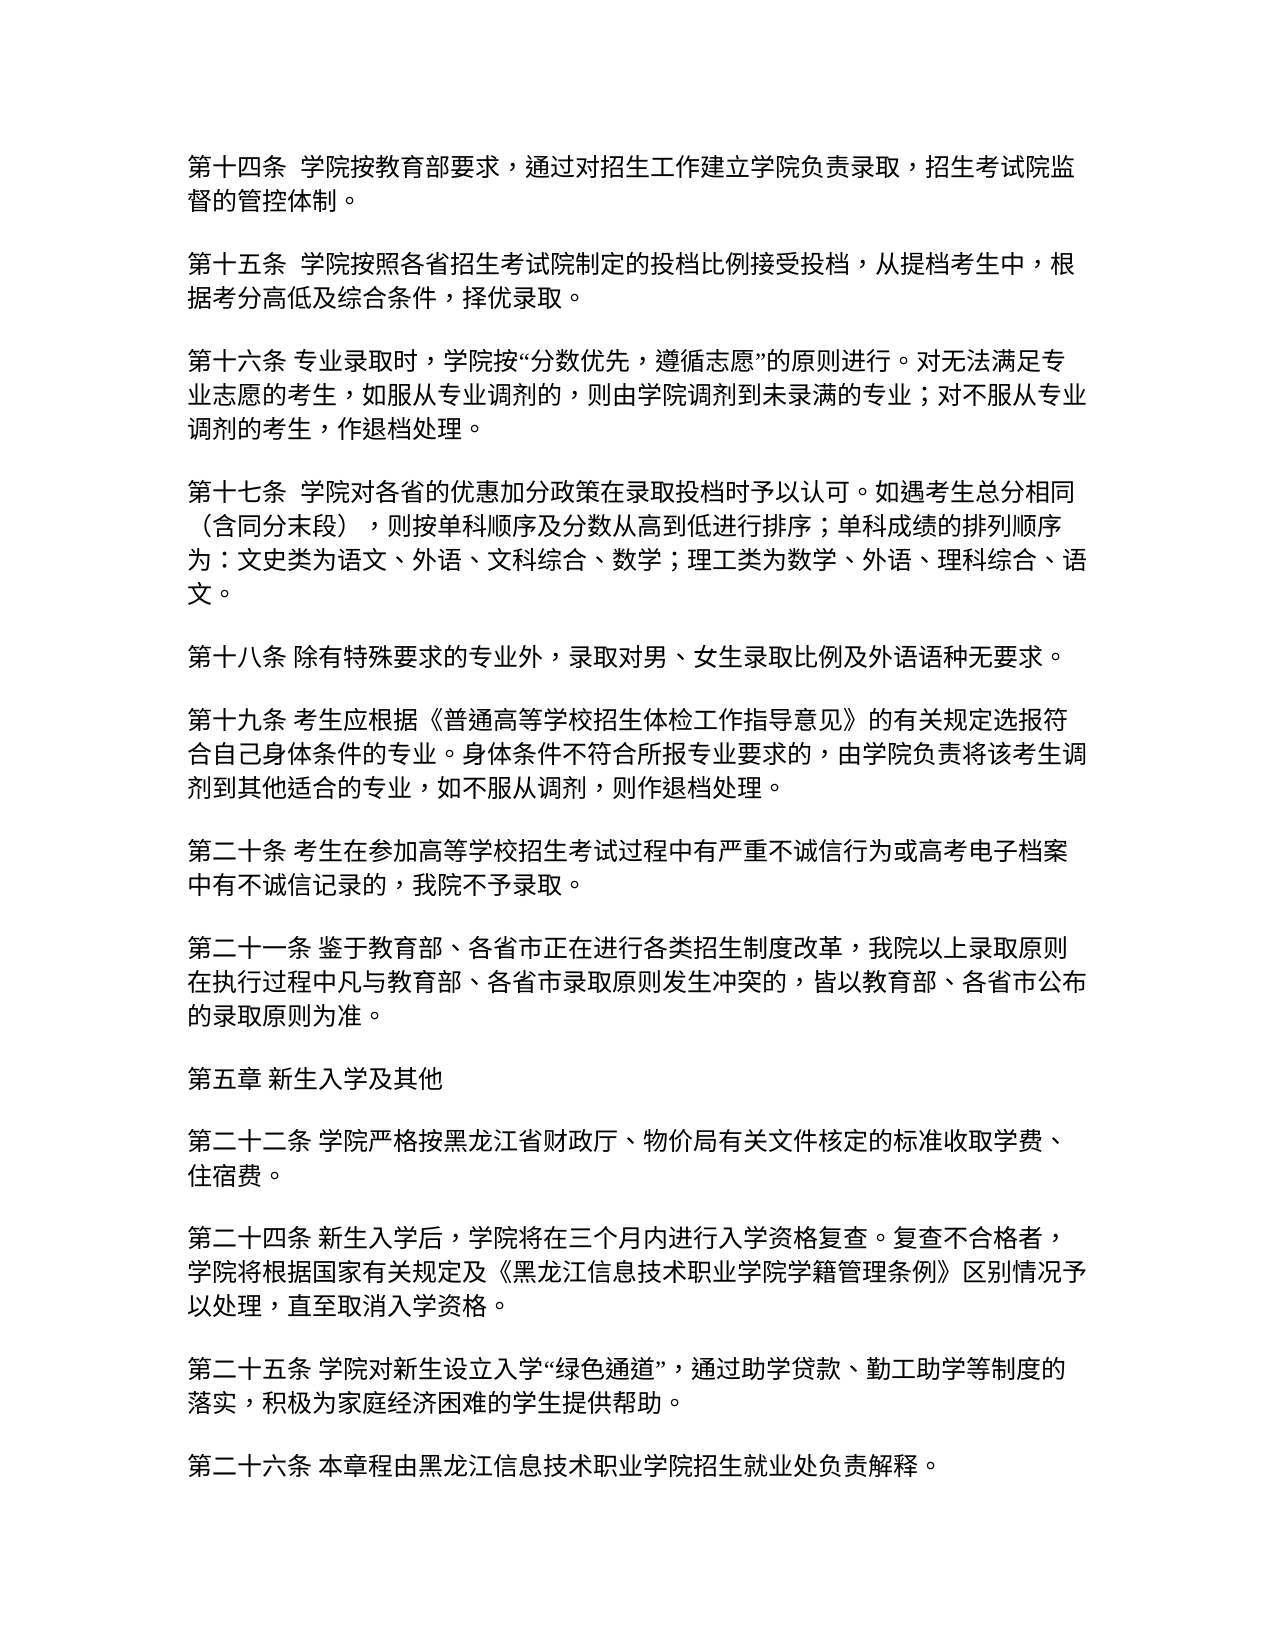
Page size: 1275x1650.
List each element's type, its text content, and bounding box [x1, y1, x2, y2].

text 第十四条 学院按教育部要求，通过对招生工作建立学院负责录取，招生考试院监督的管控体制。 [187, 150, 1087, 218]
text 第二十五条 学院对新生设立入学“绿色通道”，通过助学贷款、勤工助学等制度的落实，积极为家庭经济困难的学生提供帮助。 [187, 1352, 1087, 1420]
text 第十七条 学院对各省的优惠加分政策在录取投档时予以认可。如遇考生总分相同（含同分末段），则按单科顺序及分数从高到低进行排序；单科成绩的排列顺序为：文史类为语文、外语、文科综合、数学；理工类为数学、外语、理科综合、语文。 [187, 475, 1087, 611]
text 第二十条 考生在参加高等学校招生考试过程中有严重不诚信行为或高考电子档案中有不诚信记录的，我院不予录取。 [187, 833, 1087, 902]
text 第二十二条 学院严格按黑龙江省财政厅、物价局有关文件核定的标准收取学费、住宿费。 [187, 1124, 1087, 1192]
text 第二十一条 鉴于教育部、各省市正在进行各类招生制度改革，我院以上录取原则在执行过程中凡与教育部、各省市录取原则发生冲突的，皆以教育部、各省市公布的录取原则为准。 [187, 930, 1087, 1032]
text 第二十四条 新生入学后，学院将在三个月内进行入学资格复查。复查不合格者，学院将根据国家有关规定及《黑龙江信息技术职业学院学籍管理条例》区别情况予以处理，直至取消入学资格。 [187, 1221, 1087, 1323]
text 第十九条 考生应根据《普通高等学校招生体检工作指导意见》的有关规定选报符合自己身体条件的专业。身体条件不符合所报专业要求的，由学院负责将该考生调剂到其他适合的专业，如不服从调剂，则作退档处理。 [187, 702, 1087, 805]
text 第十六条 专业录取时，学院按“分数优先，遵循志愿”的原则进行。对无法满足专业志愿的考生，如服从专业调剂的，则由学院调剂到未录满的专业；对不服从专业调剂的考生，作退档处理。 [187, 344, 1087, 446]
text 第十八条 除有特殊要求的专业外，录取对男、女生录取比例及外语语种无要求。 [187, 640, 1087, 674]
text 第五章 新生入学及其他 [187, 1061, 1087, 1095]
text 第十五条 学院按照各省招生考试院制定的投档比例接受投档，从提档考生中，根据考分高低及综合条件，择优录取。 [187, 247, 1087, 315]
text 第二十六条 本章程由黑龙江信息技术职业学院招生就业处负责解释。 [187, 1449, 1087, 1483]
